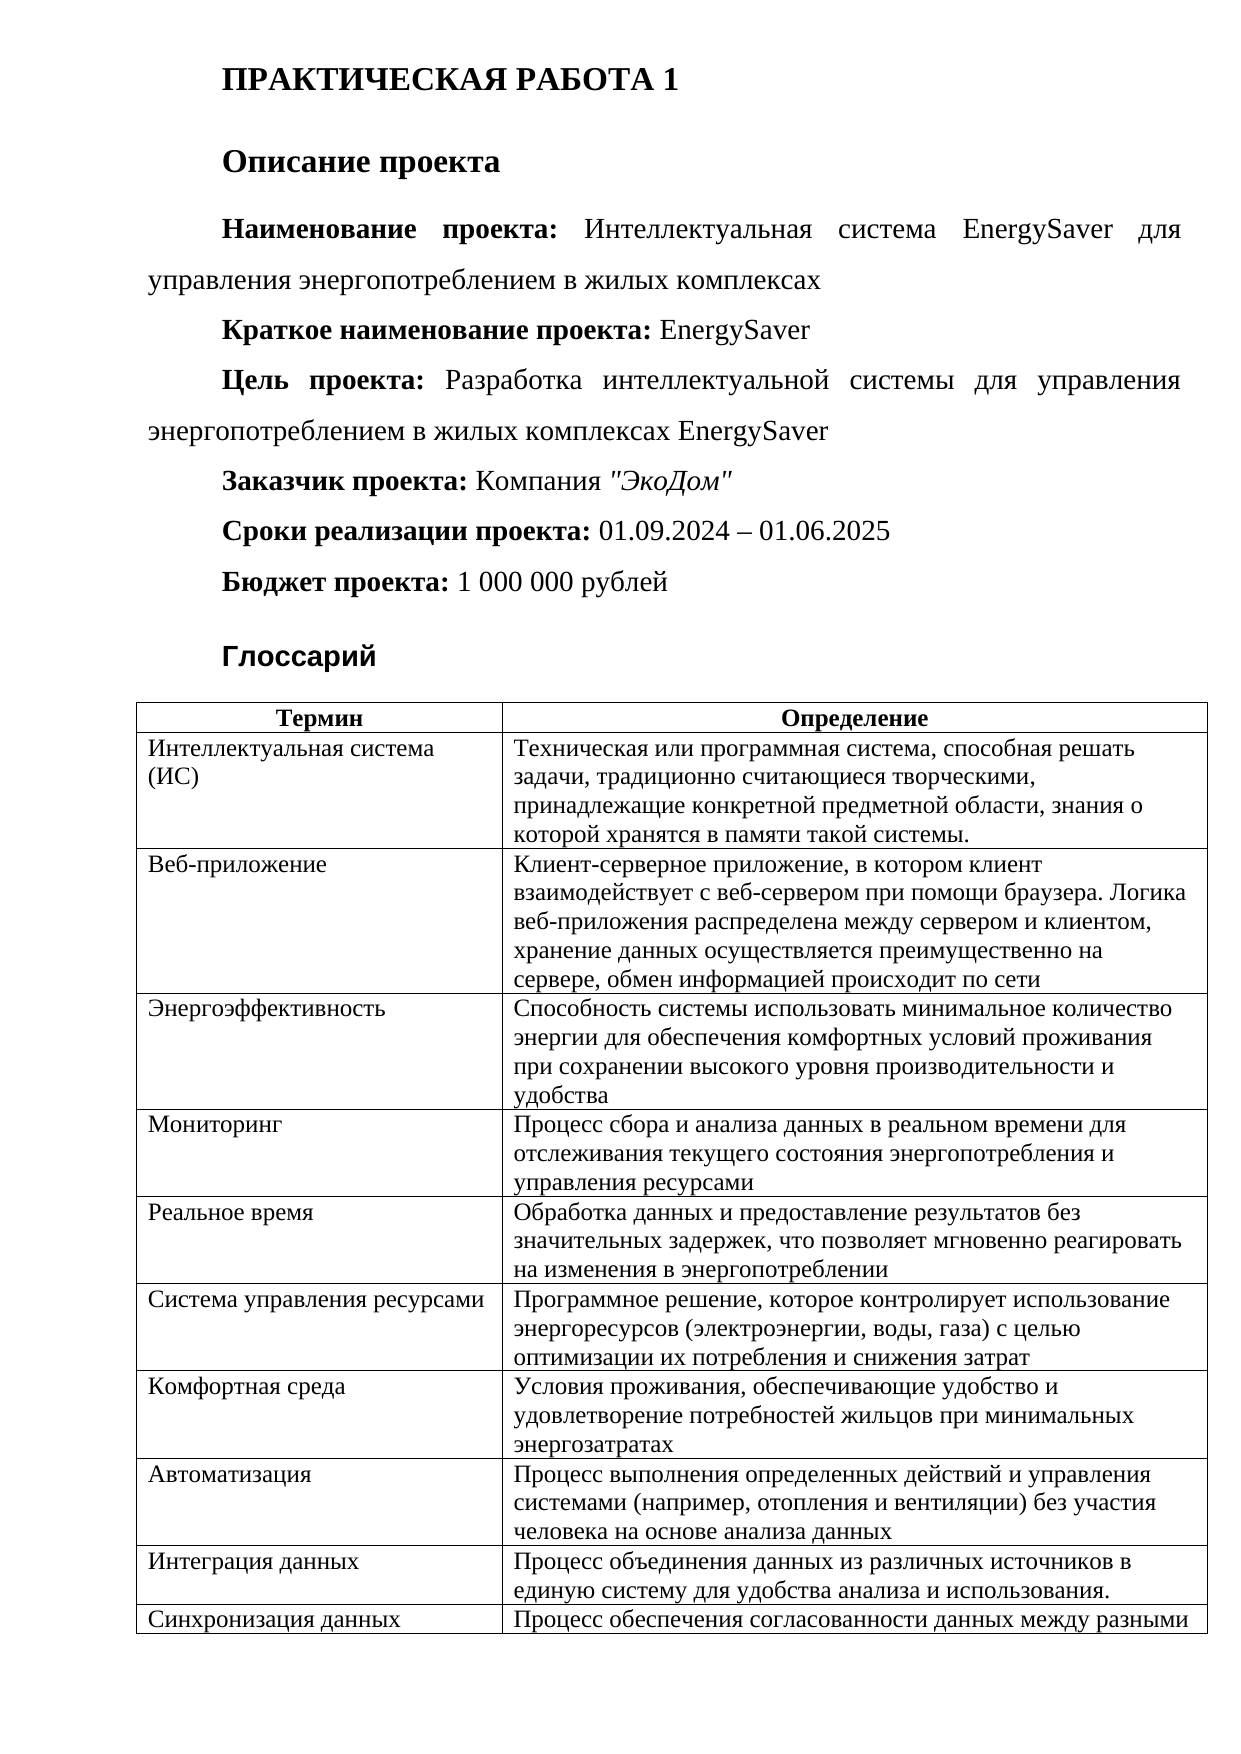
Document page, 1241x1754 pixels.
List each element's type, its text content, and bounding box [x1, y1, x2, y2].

table_cell Техническая или программная система, способная решать задачи, традиционно считающиеся творческими, принадлежащие конкретной предметной области, знания о которой хранятся в памяти такой системы. [503, 733, 1207, 848]
table_cell Интеграция данных [137, 1546, 502, 1603]
table_cell Процесс выполнения определенных действий и управления системами (например, отопления и вентиляции) без участия человека на основе анализа данных [503, 1459, 1207, 1545]
table_cell Интеллектуальная система (ИС) [137, 733, 502, 848]
title Глоссарий [148, 639, 1181, 673]
table_cell Способность системы использовать минимальное количество энергии для обеспечения комфортных условий проживания при сохранении высокого уровня производительности и удобства [503, 994, 1207, 1108]
text Наименование проекта: Интеллектуальная система EnergySaver для управления энергопотреблением в жилых комплексах [148, 212, 1181, 295]
table_cell Энергоэффективность [137, 994, 502, 1108]
table_cell Процесс объединения данных из различных источников в единую систему для удобства анализа и использования. [503, 1546, 1207, 1603]
table_cell Система управления ресурсами [137, 1284, 502, 1370]
title Описание проекта [148, 142, 1181, 180]
table_header Термин [137, 703, 502, 732]
text Сроки реализации проекта: 01.09.2024 – 01.06.2025 [148, 513, 1181, 547]
table_cell Комфортная среда [137, 1371, 502, 1458]
table_cell Реальное время [137, 1197, 502, 1283]
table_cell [137, 1605, 502, 1633]
table_header Определение [503, 703, 1207, 732]
table_cell Обработка данных и предоставление результатов без значительных задержек, что позволяет мгновенно реагировать на изменения в энергопотреблении [503, 1197, 1207, 1283]
text Цель проекта: Разработка интеллектуальной системы для управления энергопотреблением в жилых комплексах EnergySaver [148, 362, 1181, 446]
subtitle Практическая работа 1 [148, 59, 1181, 97]
table_cell Веб-приложение [137, 849, 502, 992]
table_cell Клиент-серверное приложение, в котором клиент взаимодействует с веб-сервером при помощи браузера. Логика веб-приложения распределена между сервером и клиентом, хранение данных осуществляется преимущественно на сервере, обмен информацией происходит по сети [503, 849, 1207, 992]
table_cell Условия проживания, обеспечивающие удобство и удовлетворение потребностей жильцов при минимальных энергозатратах [503, 1371, 1207, 1458]
table_cell Мониторинг [137, 1110, 502, 1196]
table_cell Автоматизация [137, 1459, 502, 1545]
text Заказчик проекта: Компания "ЭкоДом" [148, 463, 1181, 497]
text Краткое наименование проекта: EnergySaver [148, 312, 1181, 346]
table_cell Процесс сбора и анализа данных в реальном времени для отслеживания текущего состояния энергопотребления и управления ресурсами [503, 1110, 1207, 1196]
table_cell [503, 1605, 1207, 1633]
table_cell Программное решение, которое контролирует использование энергоресурсов (электроэнергии, воды, газа) с целью оптимизации их потребления и снижения затрат [503, 1284, 1207, 1370]
text Бюджет проекта: 1 000 000 рублей [148, 564, 1181, 597]
